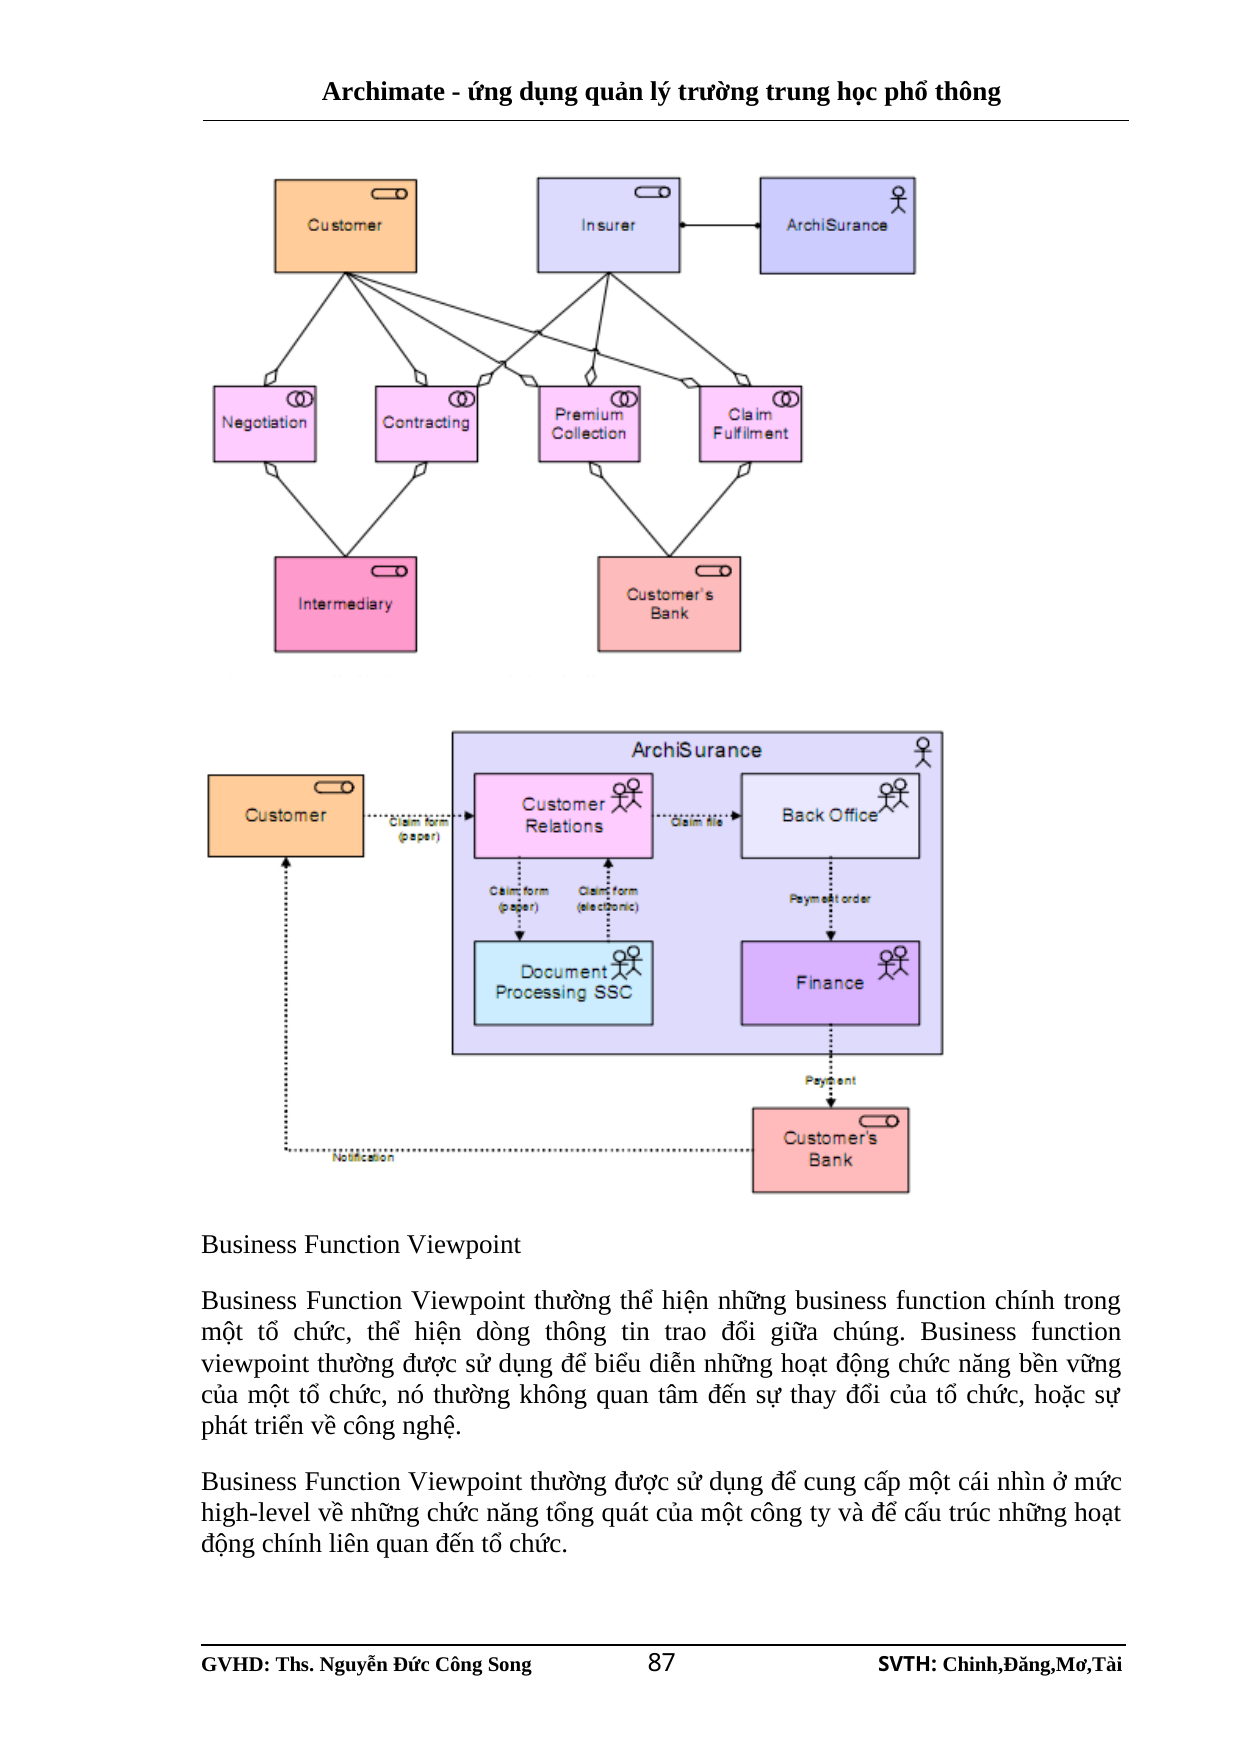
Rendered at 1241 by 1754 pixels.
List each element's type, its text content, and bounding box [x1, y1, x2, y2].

text Business Function Viewpoint thường được sử dụng để cung cấp một cái nhìn ở mức high-level về những chức năng tổng quát của một công ty và để cấu trúc những hoạt động chính liên quan đến tổ chức. [201, 1465, 1122, 1558]
picture [200, 701, 975, 1204]
picture [200, 159, 951, 677]
text Business Function Viewpoint thường thể hiện những business function chính trong một tổ chức, thể hiện dòng thông tin trao đổi giữa chúng. Business function viewpoint thường được sử dụng để biểu diễn những hoạt động chức năng bền vững của một tổ chức, nó thường không quan tâm đến sự thay đổi của tổ chức, hoặc sự phát triển về công nghệ. [201, 1284, 1122, 1440]
text Business Function Viewpoint [201, 1228, 1122, 1259]
